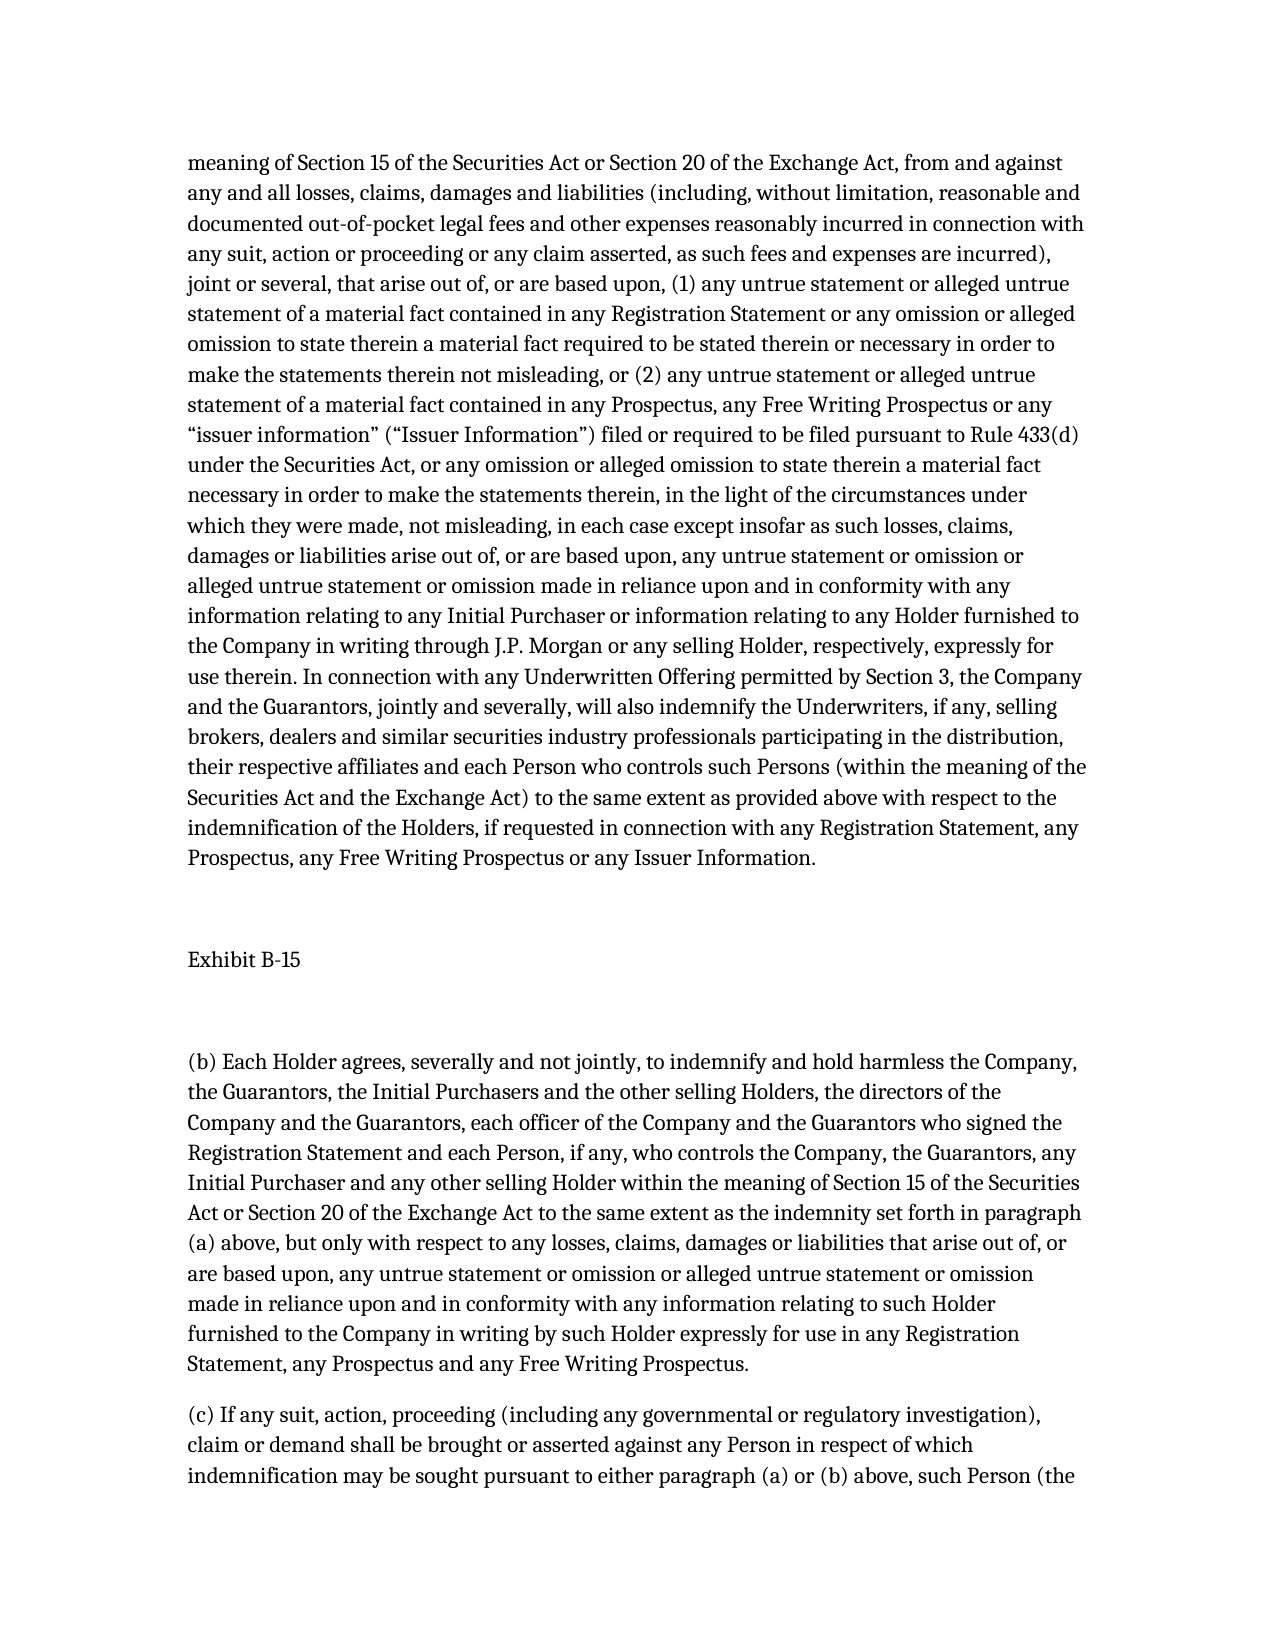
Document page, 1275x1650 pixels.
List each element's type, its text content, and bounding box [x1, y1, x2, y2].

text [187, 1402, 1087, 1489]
text (b) Each Holder agrees, severally and not jointly, to indemnify and hold harmless the Company, the Guarantors, the Initial Purchasers and the other selling Holders, the directors of the Company and the Guarantors, each officer of the Company and the Guarantors who signed the Registration Statement and each Person, if any, who controls the Company, the Guarantors, any Initial Purchaser and any other selling Holder within the meaning of Section 15 of the Securities Act or Section 20 of the Exchange Act to the same extent as the indemnity set forth in paragraph (a) above, but only with respect to any losses, claims, damages or liabilities that arise out of, or are based upon, any untrue statement or omission or alleged untrue statement or omission made in reliance upon and in conformity with any information relating to such Holder furnished to the Company in writing by such Holder expressly for use in any Registration Statement, any Prospectus and any Free Writing Prospectus. [187, 1049, 1087, 1377]
text Exhibit B-15 [187, 947, 1087, 973]
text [187, 150, 1087, 871]
